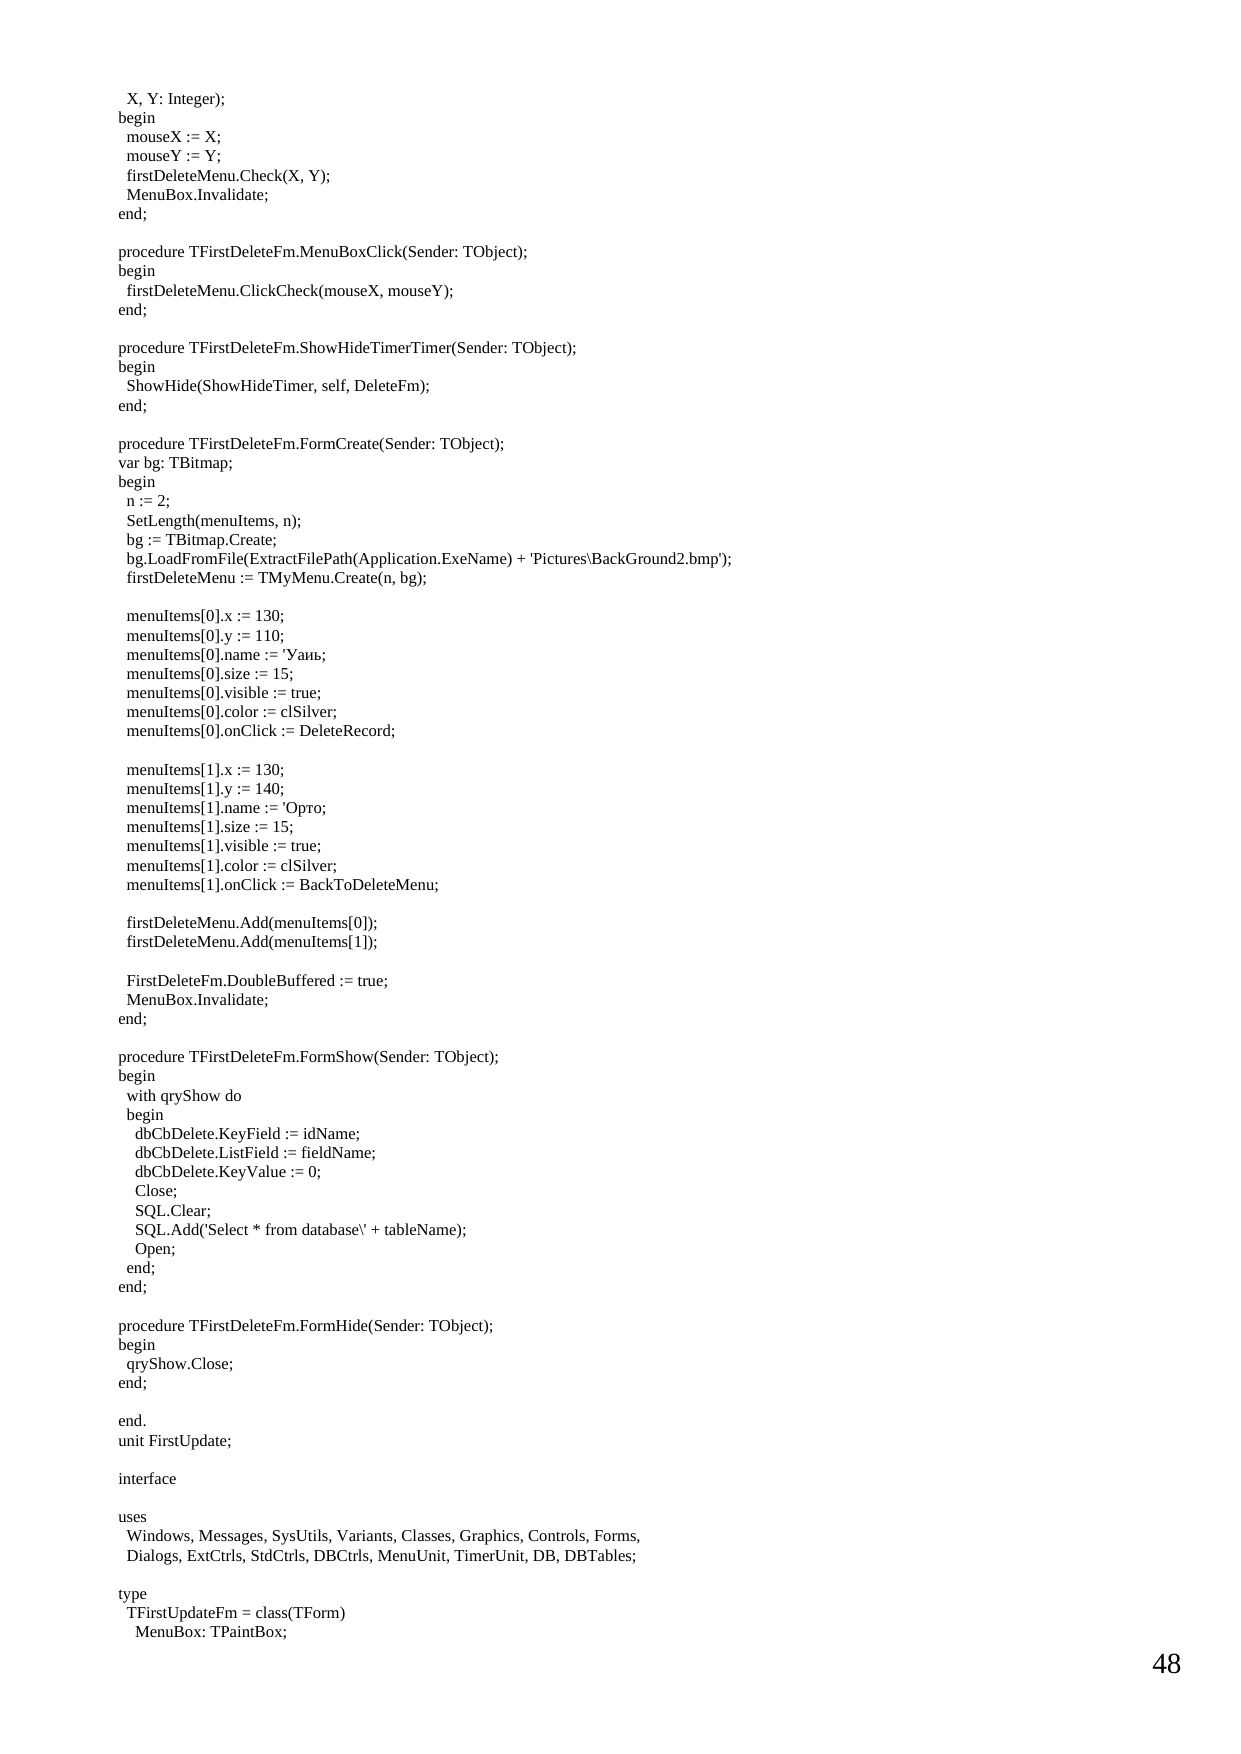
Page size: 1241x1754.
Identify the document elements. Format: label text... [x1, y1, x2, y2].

text procedure TFirstDeleteFm.MenuBoxClick(Sender: TObject); [118, 242, 1181, 261]
text end; [118, 395, 1181, 414]
text var bg: TBitmap; [118, 453, 1181, 472]
text menuItems[1].visible := true; [118, 836, 1181, 855]
text n := 2; [118, 491, 1181, 510]
text Close; [118, 1181, 1181, 1200]
text menuItems[0].size := 15; [118, 664, 1181, 683]
text begin [118, 357, 1181, 376]
text Open; [118, 1239, 1181, 1258]
text mouseY := Y; [118, 146, 1181, 165]
text firstDeleteMenu.Check(X, Y); [118, 165, 1181, 184]
text firstDeleteMenu.Add(menuItems[0]); [118, 913, 1181, 932]
text begin [118, 1334, 1181, 1354]
text type [118, 1584, 1181, 1603]
text menuItems[1].x := 130; [118, 759, 1181, 779]
text with qryShow do [118, 1085, 1181, 1104]
text X, Y: Integer); [118, 89, 1181, 108]
text end; [118, 299, 1181, 319]
text menuItems[1].y := 140; [118, 779, 1181, 798]
text dbCbDelete.KeyField := idName; [118, 1124, 1181, 1143]
text menuItems[0].visible := true; [118, 683, 1181, 702]
text TFirstUpdateFm = class(TForm) [118, 1603, 1181, 1622]
text procedure TFirstDeleteFm.ShowHideTimerTimer(Sender: TObject); [118, 338, 1181, 357]
text MenuBox.Invalidate; [118, 989, 1181, 1009]
text menuItems[0].color := clSilver; [118, 702, 1181, 721]
text Dialogs, ExtCtrls, StdCtrls, DBCtrls, MenuUnit, TimerUnit, DB, DBTables; [118, 1545, 1181, 1564]
text end; [118, 1277, 1181, 1296]
text end; [118, 1009, 1181, 1028]
text procedure TFirstDeleteFm.FormCreate(Sender: TObject); [118, 434, 1181, 453]
text menuItems[0].y := 110; [118, 625, 1181, 644]
text unit FirstUpdate; [118, 1430, 1181, 1449]
text end; [118, 204, 1181, 223]
text firstDeleteMenu := TMyMenu.Create(n, bg); [118, 568, 1181, 587]
text ShowHide(ShowHideTimer, self, DeleteFm); [118, 376, 1181, 395]
text menuItems[1].onClick := BackToDeleteMenu; [118, 874, 1181, 894]
text menuItems[1].color := clSilver; [118, 855, 1181, 874]
text begin [118, 1066, 1181, 1085]
text menuItems[0].onClick := DeleteRecord; [118, 721, 1181, 740]
text end. [118, 1411, 1181, 1430]
text MenuBox.Invalidate; [118, 184, 1181, 204]
text begin [118, 108, 1181, 127]
text menuItems[0].name := 'Уаиь; [118, 644, 1181, 664]
text menuItems[0].x := 130; [118, 606, 1181, 625]
text FirstDeleteFm.DoubleBuffered := true; [118, 970, 1181, 989]
text dbCbDelete.ListField := fieldName; [118, 1143, 1181, 1162]
text bg := TBitmap.Create; [118, 529, 1181, 549]
text Windows, Messages, SysUtils, Variants, Classes, Graphics, Controls, Forms, [118, 1526, 1181, 1545]
text qryShow.Close; [118, 1354, 1181, 1373]
text end; [118, 1258, 1181, 1277]
text bg.LoadFromFile(ExtractFilePath(Application.ExeName) + 'Pictures\BackGround2.bmp'); [118, 549, 1181, 568]
text begin [118, 1104, 1181, 1124]
text SQL.Clear; [118, 1200, 1181, 1219]
text begin [118, 261, 1181, 280]
text menuItems[1].size := 15; [118, 817, 1181, 836]
text firstDeleteMenu.Add(menuItems[1]); [118, 932, 1181, 951]
text menuItems[1].name := 'Орто; [118, 798, 1181, 817]
text end; [118, 1373, 1181, 1392]
text SQL.Add('Select * from database\' + tableName); [118, 1219, 1181, 1239]
text dbCbDelete.KeyValue := 0; [118, 1162, 1181, 1181]
text interface [118, 1469, 1181, 1488]
text procedure TFirstDeleteFm.FormHide(Sender: TObject); [118, 1315, 1181, 1334]
text SetLength(menuItems, n); [118, 510, 1181, 529]
text firstDeleteMenu.ClickCheck(mouseX, mouseY); [118, 280, 1181, 299]
text procedure TFirstDeleteFm.FormShow(Sender: TObject); [118, 1047, 1181, 1066]
text MenuBox: TPaintBox; [118, 1622, 1181, 1641]
text mouseX := X; [118, 127, 1181, 146]
text begin [118, 472, 1181, 491]
text uses [118, 1507, 1181, 1526]
